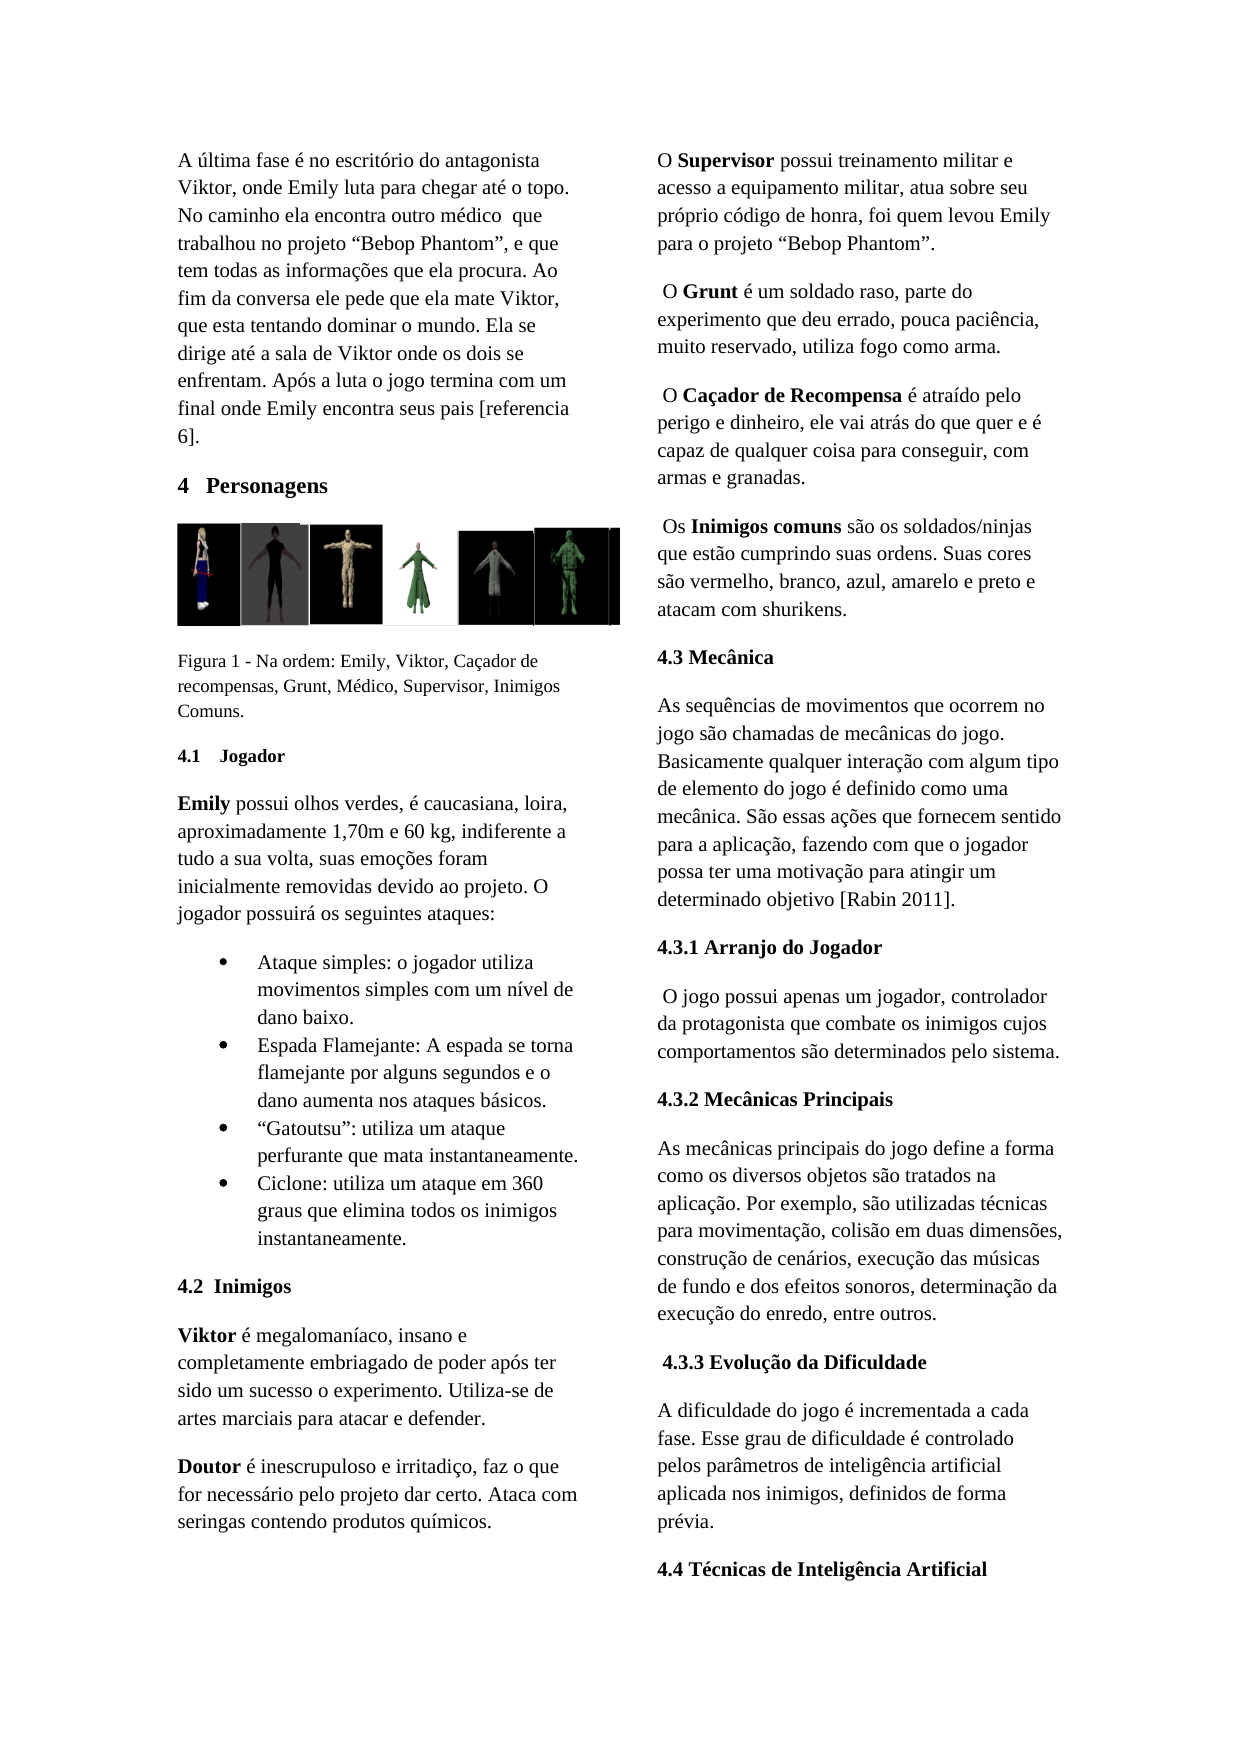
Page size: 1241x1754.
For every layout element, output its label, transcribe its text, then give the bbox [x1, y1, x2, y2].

text Emily possui olhos verdes, é caucasiana, loira, aproximadamente 1,70m e 60 kg, indiferente a tudo a sua volta, suas emoções foram inicialmente removidas devido ao projeto. O jogador possuirá os seguintes ataques: [177, 791, 583, 925]
text O Grunt é um soldado raso, parte do experimento que deu errado, pouca paciência, muito reservado, utiliza fogo como arma. [657, 279, 1063, 358]
list “Gatoutsu”: utiliza um ataque perfurante que mata instantaneamente. [219, 1115, 583, 1167]
text Os Inimigos comuns são os soldados/ninjas que estão cumprindo suas ordens. Suas cores são vermelho, branco, azul, amarelo e preto e atacam com shurikens. [657, 514, 1063, 621]
text O Caçador de Recompensa é atraído pelo perigo e dinheiro, ele vai atrás do que quer e é capaz de qualquer coisa para conseguir, com armas e granadas. [657, 382, 1063, 489]
list Espada Flamejante: A espada se torna flamejante por alguns segundos e o dano aumenta nos ataques básicos. [219, 1033, 583, 1112]
text 4.3.1 Arranjo do Jogador [657, 935, 1063, 959]
text 4.3.2 Mecânicas Principais [657, 1087, 1063, 1111]
text 4.4 Técnicas de Inteligência Artificial [657, 1557, 1063, 1581]
list Ataque simples: o jogador utiliza movimentos simples com um nível de dano baixo. [219, 950, 583, 1029]
text 4.3.3 Evolução da Dificuldade [657, 1350, 1063, 1374]
text 4.3 Mecânica [657, 645, 1063, 669]
text A dificuldade do jogo é incrementada a cada fase. Esse grau de dificuldade é controlado pelos parâmetros de inteligência artificial aplicada nos inimigos, definidos de forma prévia. [657, 1398, 1063, 1533]
text 4.1 Jogador [177, 745, 583, 767]
text A última fase é no escritório do antagonista Viktor, onde Emily luta para chegar até o topo. No caminho ela encontra outro médico que trabalhou no projeto “Bebop Phantom”, e que tem todas as informações que ela procura. Ao fim da conversa ele pede que ela mate Viktor, que esta tentando dominar o mundo. Ela se dirige até a sala de Viktor onde os dois se enfrentam. Após a luta o jogo termina com um final onde Emily encontra seus pais [referencia 6]. [177, 148, 583, 448]
picture [177, 523, 620, 626]
text Viktor é megalomaníaco, insano e completamente embriagado de poder após ter sido um sucesso o experimento. Utiliza-se de artes marciais para atacar e defender. [177, 1323, 583, 1429]
text O Supervisor possui treinamento militar e acesso a equipamento militar, atua sobre seu próprio código de honra, foi quem levou Emily para o projeto “Bebop Phantom”. [657, 148, 1063, 254]
text As sequências de movimentos que ocorrem no jogo são chamadas de mecânicas do jogo. Basicamente qualquer interação com algum tipo de elemento do jogo é definido como uma mecânica. São essas ações que fornecem sentido para a aplicação, fazendo com que o jogador possa ter uma motivação para atingir um determinado objetivo [Rabin 2011]. [657, 693, 1063, 911]
list Ciclone: utiliza um ataque em 360 graus que elimina todos os inimigos instantaneamente. [219, 1171, 583, 1250]
text As mecânicas principais do jogo define a forma como os diversos objetos são tratados na aplicação. Por exemplo, são utilizadas técnicas para movimentação, colisão em duas dimensões, construção de cenários, execução das músicas de fundo e dos efeitos sonoros, determinação da execução do enredo, entre outros. [657, 1136, 1063, 1325]
text Figura 1 - Na ordem: Emily, Viktor, Caçador de recompensas, Grunt, Médico, Supervisor, Inimigos Comuns. [177, 650, 583, 721]
text 4 Personagens [177, 472, 583, 498]
text O jogo possui apenas um jogador, controlador da protagonista que combate os inimigos cujos comportamentos são determinados pelo sistema. [657, 983, 1063, 1063]
text Doutor é inescrupuloso e irritadiço, faz o que for necessário pelo projeto dar certo. Ataca com seringas contendo produtos químicos. [177, 1454, 583, 1533]
text 4.2 Inimigos [177, 1274, 583, 1298]
